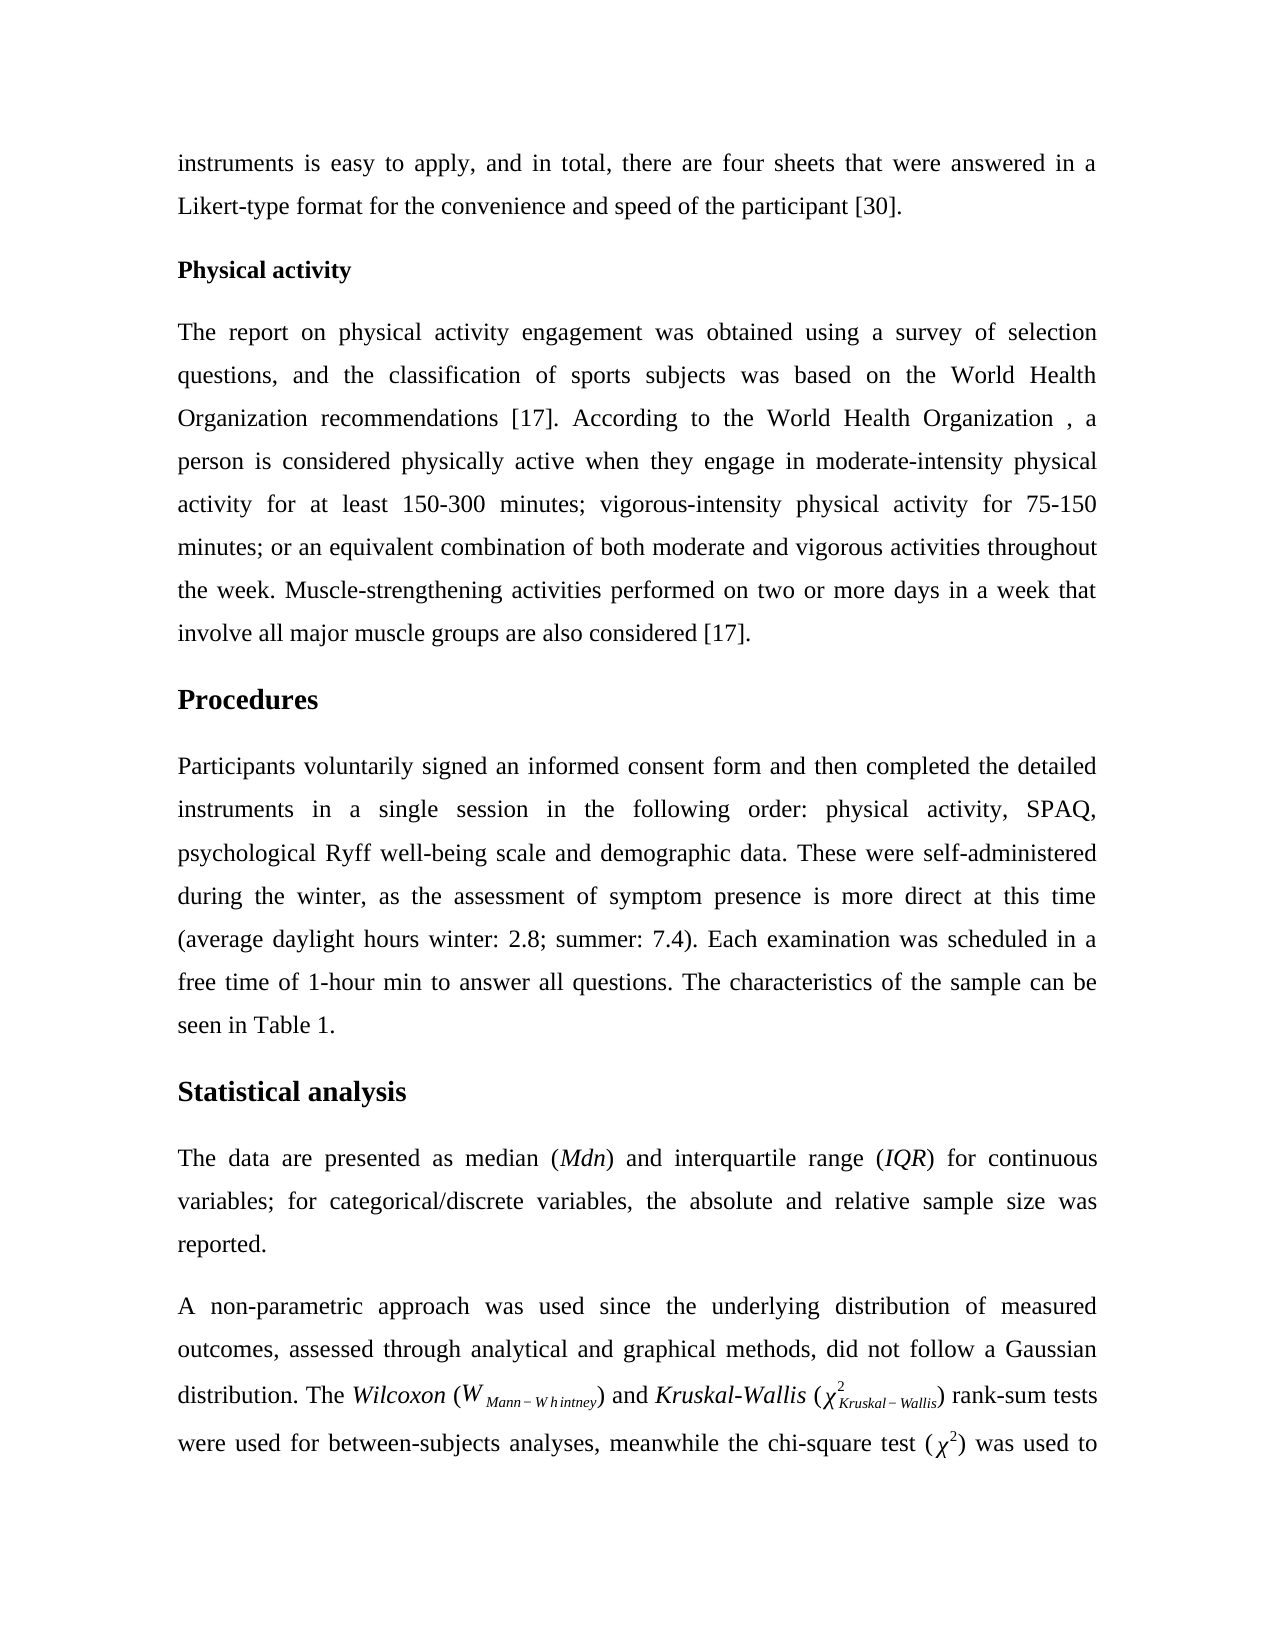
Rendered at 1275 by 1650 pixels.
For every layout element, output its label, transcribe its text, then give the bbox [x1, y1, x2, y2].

text The data are presented as median (Mdn) and interquartile range (IQR) for continuous variables; for categorical/discrete variables, the absolute and relative sample size was reported. [177, 1143, 1098, 1258]
subtitle Physical activity [177, 255, 1098, 283]
subtitle Statistical analysis [177, 1074, 1098, 1108]
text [177, 1291, 1098, 1458]
subtitle Procedures [177, 682, 1098, 716]
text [177, 148, 1098, 219]
text Participants voluntarily signed an informed consent form and then completed the detailed instruments in a single session in the following order: physical activity, SPAQ, psychological Ryff well-being scale and demographic data. These were self-administered during the winter, as the assessment of symptom presence is more direct at this time (average daylight hours winter: 2.8; summer: 7.4). Each examination was scheduled in a free time of 1-hour min to answer all questions. The characteristics of the sample can be seen in Table 1. [177, 751, 1098, 1039]
text The report on physical activity engagement was obtained using a survey of selection questions, and the classification of sports subjects was based on the World Health Organization recommendations [17]. According to the World Health Organization , a person is considered physically active when they engage in moderate-intensity physical activity for at least 150-300 minutes; vigorous-intensity physical activity for 75-150 minutes; or an equivalent combination of both moderate and vigorous activities throughout the week. Muscle-strengthening activities performed on two or more days in a week that involve all major muscle groups are also considered [17]. [177, 317, 1098, 647]
